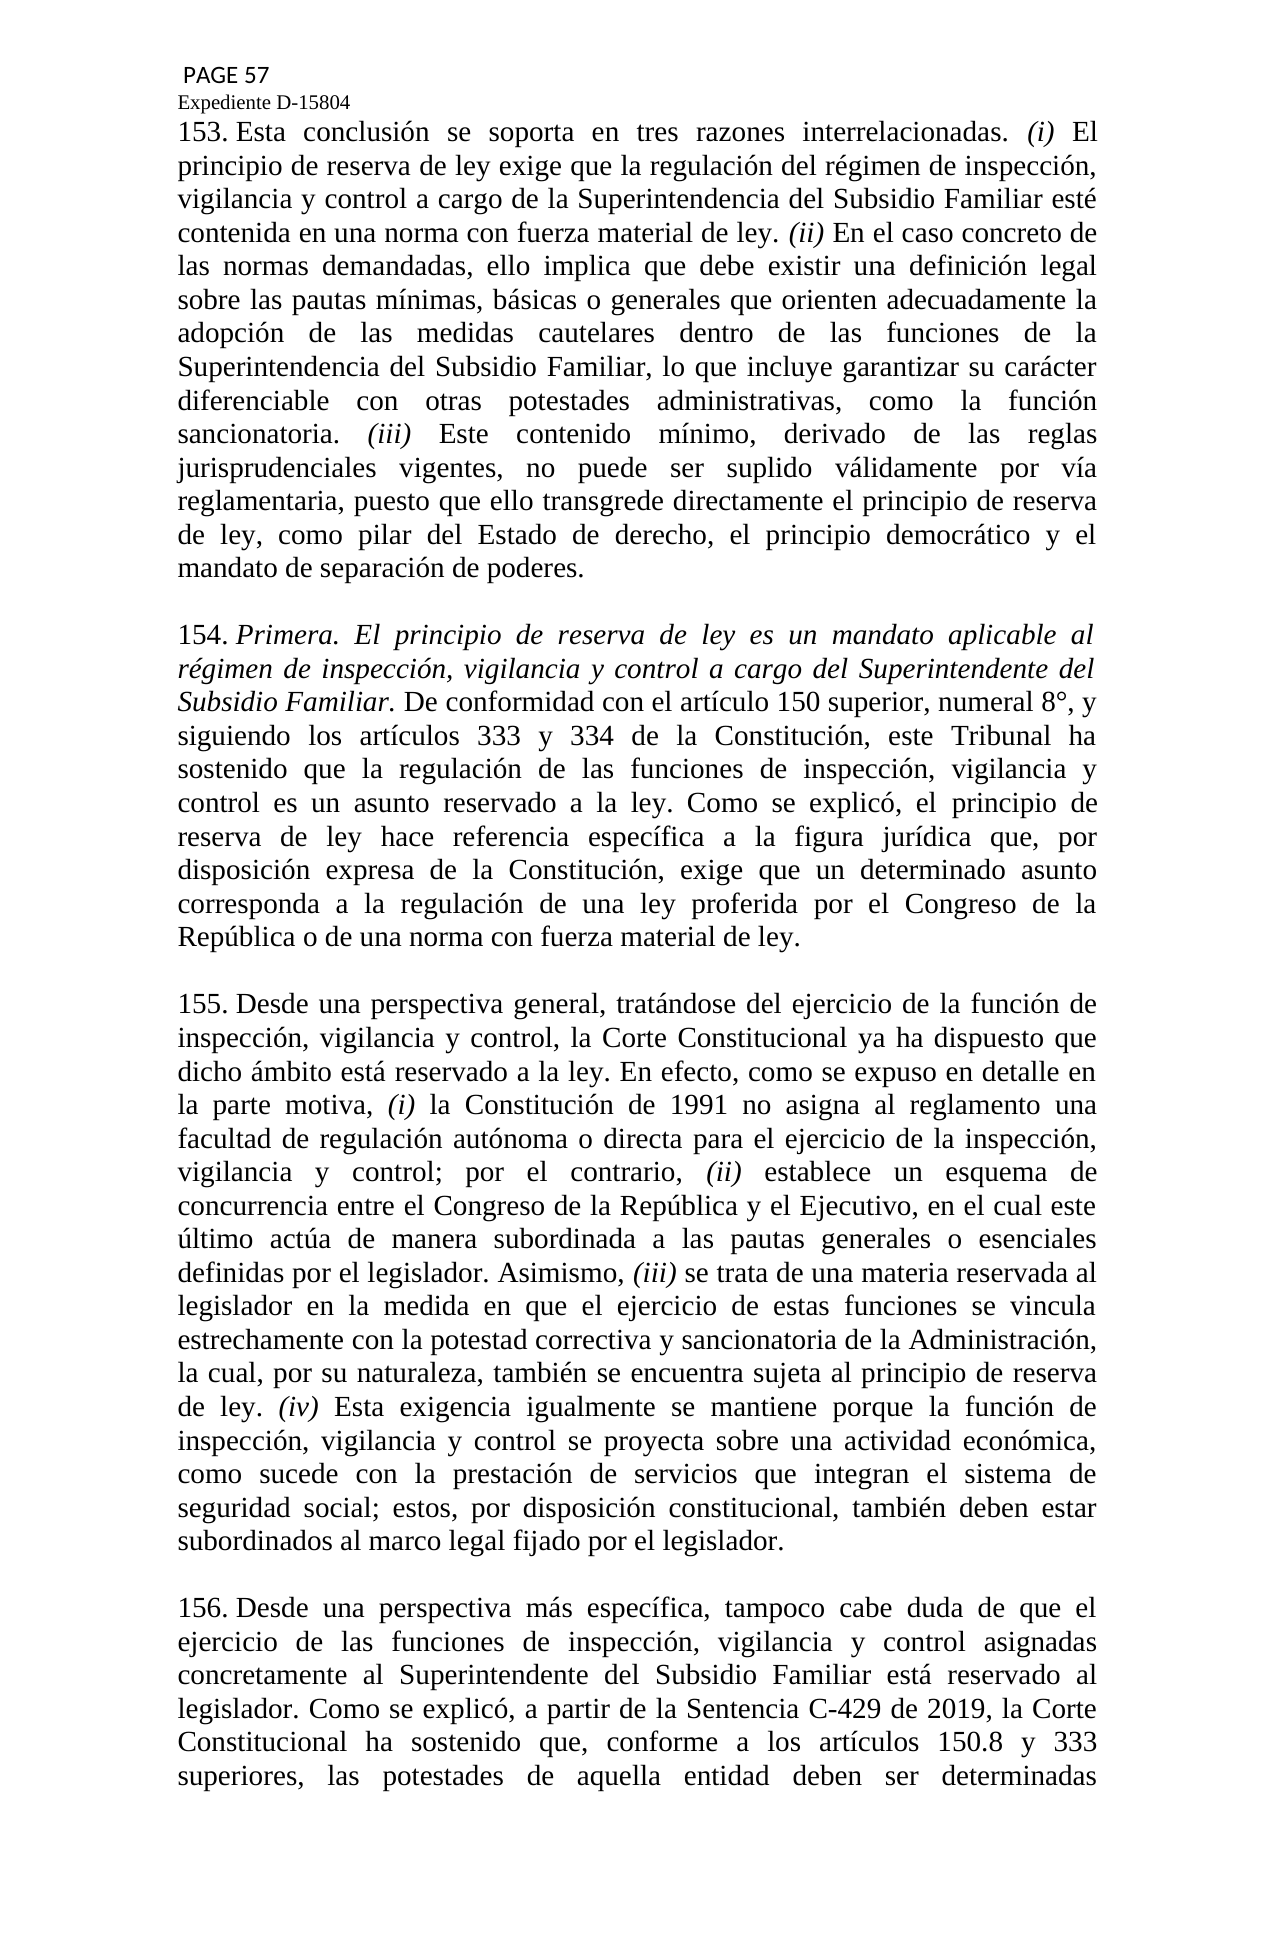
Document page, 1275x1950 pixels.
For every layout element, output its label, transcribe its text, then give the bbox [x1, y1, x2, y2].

list Esta conclusión se soporta en tres razones interrelacionadas. (i) El principio de reserva de ley exige que la regulación del régimen de inspección, vigilancia y control a cargo de la Superintendencia del Subsidio Familiar esté contenida en una norma con fuerza material de ley. (ii) En el caso concreto de las normas demandadas, ello implica que debe existir una definición legal sobre las pautas mínimas, básicas o generales que orienten adecuadamente la adopción de las medidas cautelares dentro de las funciones de la Superintendencia del Subsidio Familiar, lo que incluye garantizar su carácter diferenciable con otras potestades administrativas, como la función sancionatoria. (iii) Este contenido mínimo, derivado de las reglas jurisprudenciales vigentes, no puede ser suplido válidamente por vía reglamentaria, puesto que ello transgrede directamente el principio de reserva de ley, como pilar del Estado de derecho, el principio democrático y el mandato de separación de poderes. [177, 114, 1098, 584]
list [177, 1590, 1098, 1792]
list Desde una perspectiva general, tratándose del ejercicio de la función de inspección, vigilancia y control, la Corte Constitucional ya ha dispuesto que dicho ámbito está reservado a la ley. En efecto, como se expuso en detalle en la parte motiva, (i) la Constitución de 1991 no asigna al reglamento una facultad de regulación autónoma o directa para el ejercicio de la inspección, vigilancia y control; por el contrario, (ii) establece un esquema de concurrencia entre el Congreso de la República y el Ejecutivo, en el cual este último actúa de manera subordinada a las pautas generales o esenciales definidas por el legislador. Asimismo, (iii) se trata de una materia reservada al legislador en la medida en que el ejercicio de estas funciones se vincula estrechamente con la potestad correctiva y sancionatoria de la Administración, la cual, por su naturaleza, también se encuentra sujeta al principio de reserva de ley. (iv) Esta exigencia igualmente se mantiene porque la función de inspección, vigilancia y control se proyecta sobre una actividad económica, como sucede con la prestación de servicios que integran el sistema de seguridad social; estos, por disposición constitucional, también deben estar subordinados al marco legal fijado por el legislador. [177, 987, 1098, 1557]
list Primera. El principio de reserva de ley es un mandato aplicable al régimen de inspección, vigilancia y control a cargo del Superintendente del Subsidio Familiar. De conformidad con el artículo 150 superior, numeral 8°, y siguiendo los artículos 333 y 334 de la Constitución, este Tribunal ha sostenido que la regulación de las funciones de inspección, vigilancia y control es un asunto reservado a la ley. Como se explicó, el principio de reserva de ley hace referencia específica a la figura jurídica que, por disposición expresa de la Constitución, exige que un determinado asunto corresponda a la regulación de una ley proferida por el Congreso de la República o de una norma con fuerza material de ley. [177, 617, 1098, 953]
